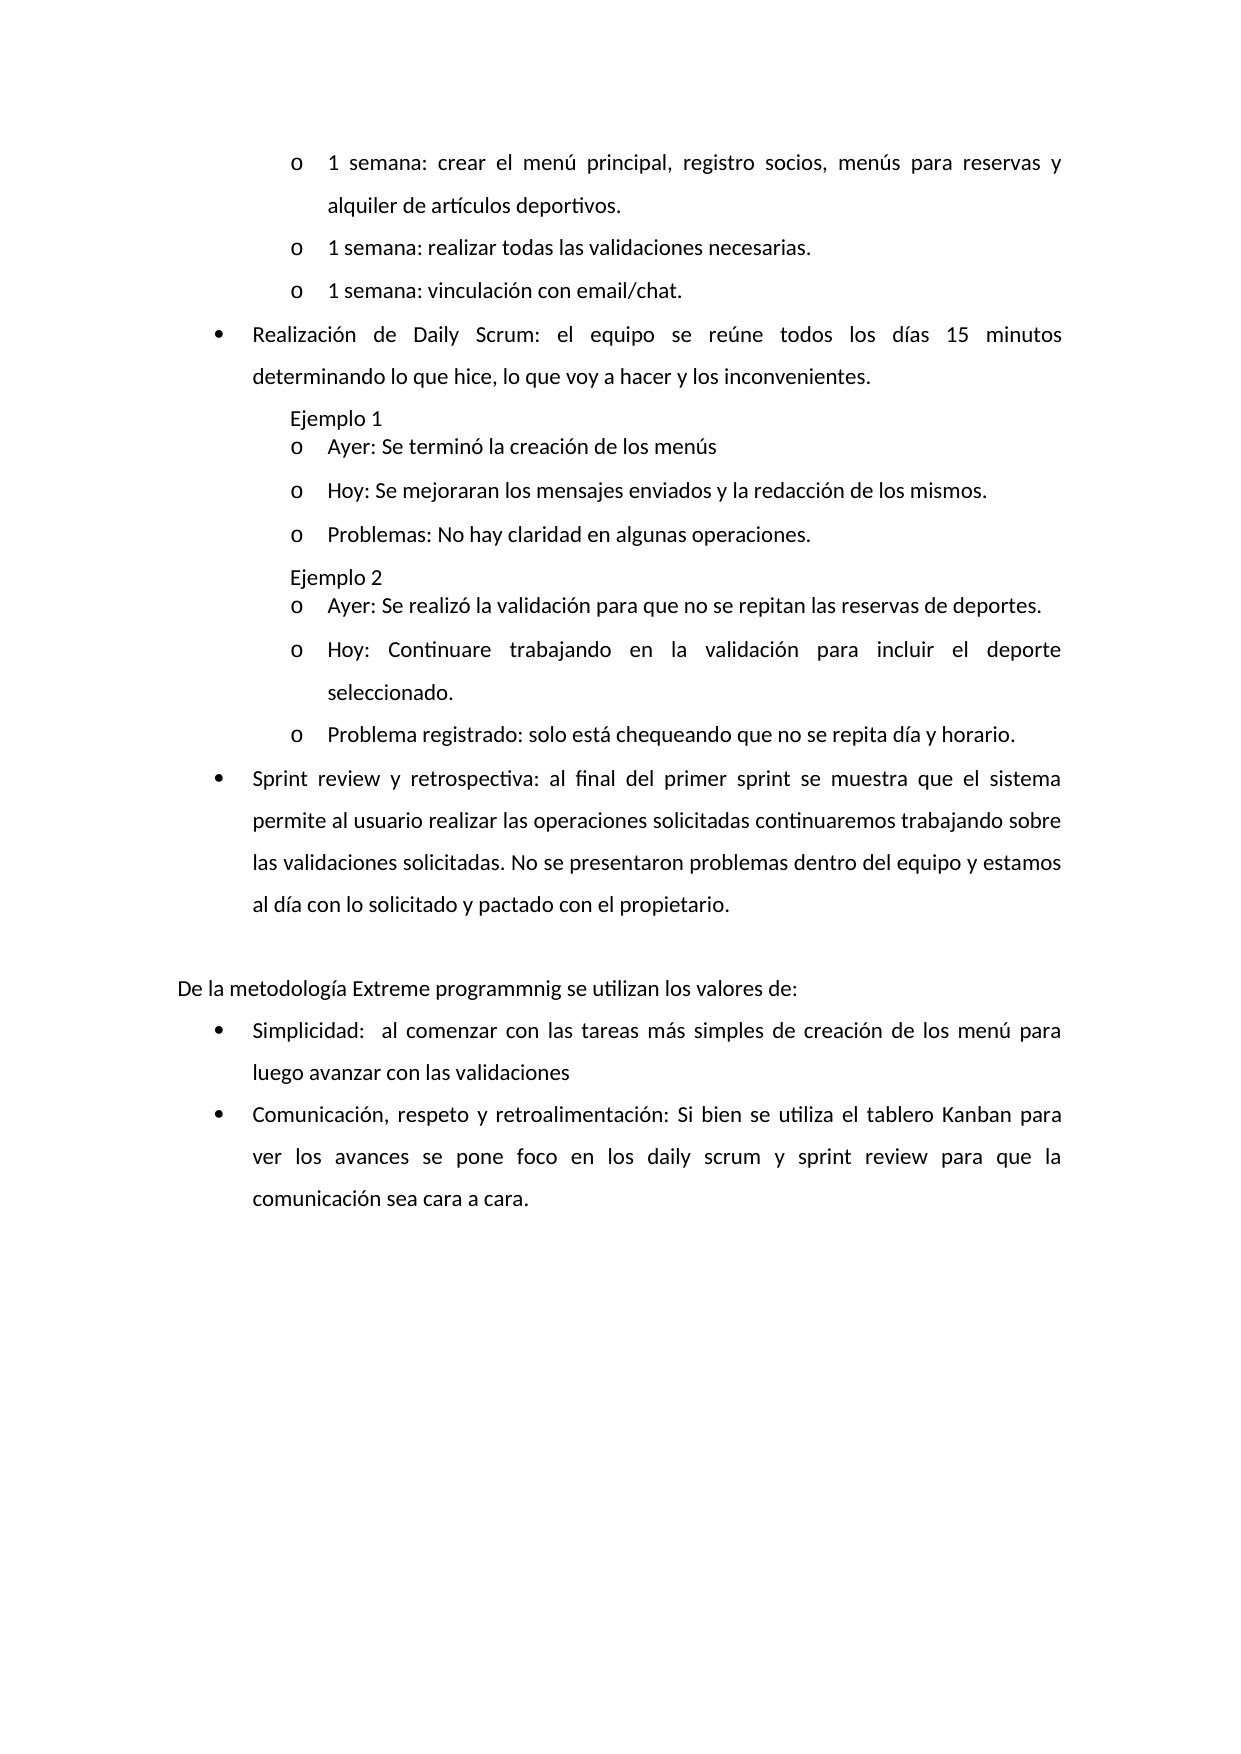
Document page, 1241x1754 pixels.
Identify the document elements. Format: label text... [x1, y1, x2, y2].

list 1 semana: vinculación con email/chat. [290, 276, 1063, 306]
list Hoy: Continuare trabajando en la validación para incluir el deporte seleccionado. [290, 635, 1063, 706]
list Problemas: No hay claridad en algunas operaciones. [290, 520, 1063, 549]
list Sprint review y retrospectiva: al final del primer sprint se muestra que el sistema permite al usuario realizar las operaciones solicitadas continuaremos trabajando sobre las validaciones solicitadas. No se presentaron problemas dentro del equipo y estamos al día con lo solicitado y pactado con el propietario. [215, 764, 1063, 918]
list Problema registrado: solo está chequeando que no se repita día y horario. [290, 720, 1063, 749]
list 1 semana: realizar todas las validaciones necesarias. [290, 233, 1063, 262]
list Realización de Daily Scrum: el equipo se reúne todos los días 15 minutos determinando lo que hice, lo que voy a hacer y los inconvenientes. [215, 320, 1063, 390]
text Ejemplo 1 [216, 404, 1063, 432]
list Ayer: Se terminó la creación de los menús [290, 432, 1063, 461]
list Ayer: Se realizó la validación para que no se repitan las reservas de deportes. [290, 591, 1063, 621]
list Hoy: Se mejoraran los mensajes enviados y la redacción de los mismos. [290, 476, 1063, 505]
list Comunicación, respeto y retroalimentación: Si bien se utiliza el tablero Kanban para ver los avances se pone foco en los daily scrum y sprint review para que la comunicación sea cara a cara. [215, 1100, 1063, 1212]
list Simplicidad: al comenzar con las tareas más simples de creación de los menú para luego avanzar con las validaciones [215, 1016, 1063, 1086]
text Ejemplo 2 [216, 563, 1063, 591]
text De la metodología Extreme programmnig se utilizan los valores de: [177, 974, 1063, 1002]
list 1 semana: crear el menú principal, registro socios, menús para reservas y alquiler de artículos deportivos. [290, 148, 1063, 219]
